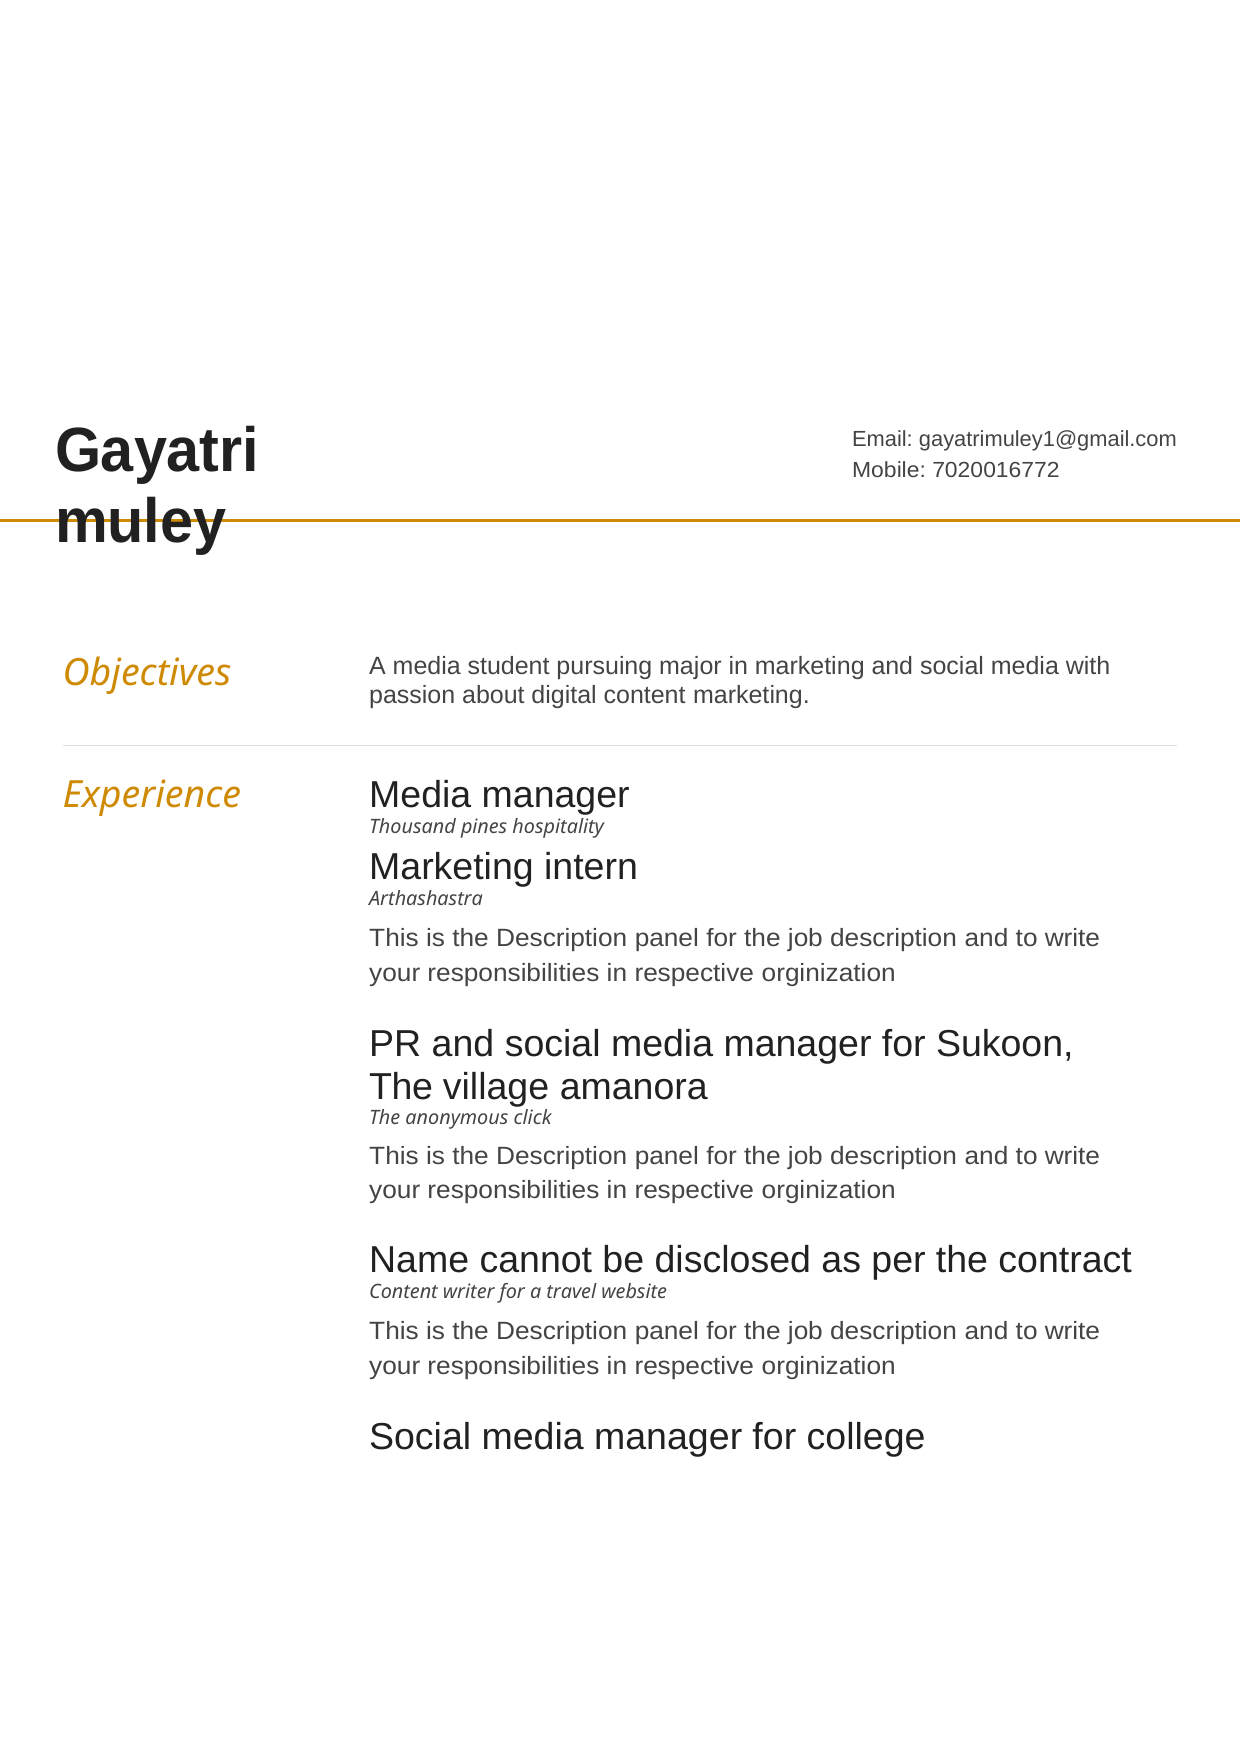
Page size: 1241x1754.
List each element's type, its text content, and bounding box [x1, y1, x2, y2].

text Thousand pines hospitality [369, 816, 1196, 838]
text Objectives A media student pursuing major in marketing and social media with passion about digital content marketing. [62, 633, 1118, 709]
subtitle Social media manager for college [369, 1414, 1196, 1457]
text Content writer for a travel website [369, 1281, 1196, 1303]
subtitle PR and social media manager for Sukoon, The village amanora [369, 1021, 1138, 1107]
text This is the Description panel for the job description and to write your responsibilities in respective orginization [369, 1141, 1126, 1204]
subtitle Name cannot be disclosed as per the contract [369, 1239, 1196, 1281]
text Experience Media manager [62, 774, 1196, 816]
subtitle Marketing intern [369, 846, 1196, 888]
text Gayatri muley [55, 412, 446, 556]
text The anonymous click [369, 1108, 1196, 1128]
text Arthashastra [369, 888, 1196, 910]
text Email: gayatrimuley1@gmail.com Mobile: 7020016772 [852, 426, 1196, 482]
text This is the Description panel for the job description and to write your responsibilities in respective orginization [369, 923, 1126, 986]
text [369, 1316, 1126, 1379]
